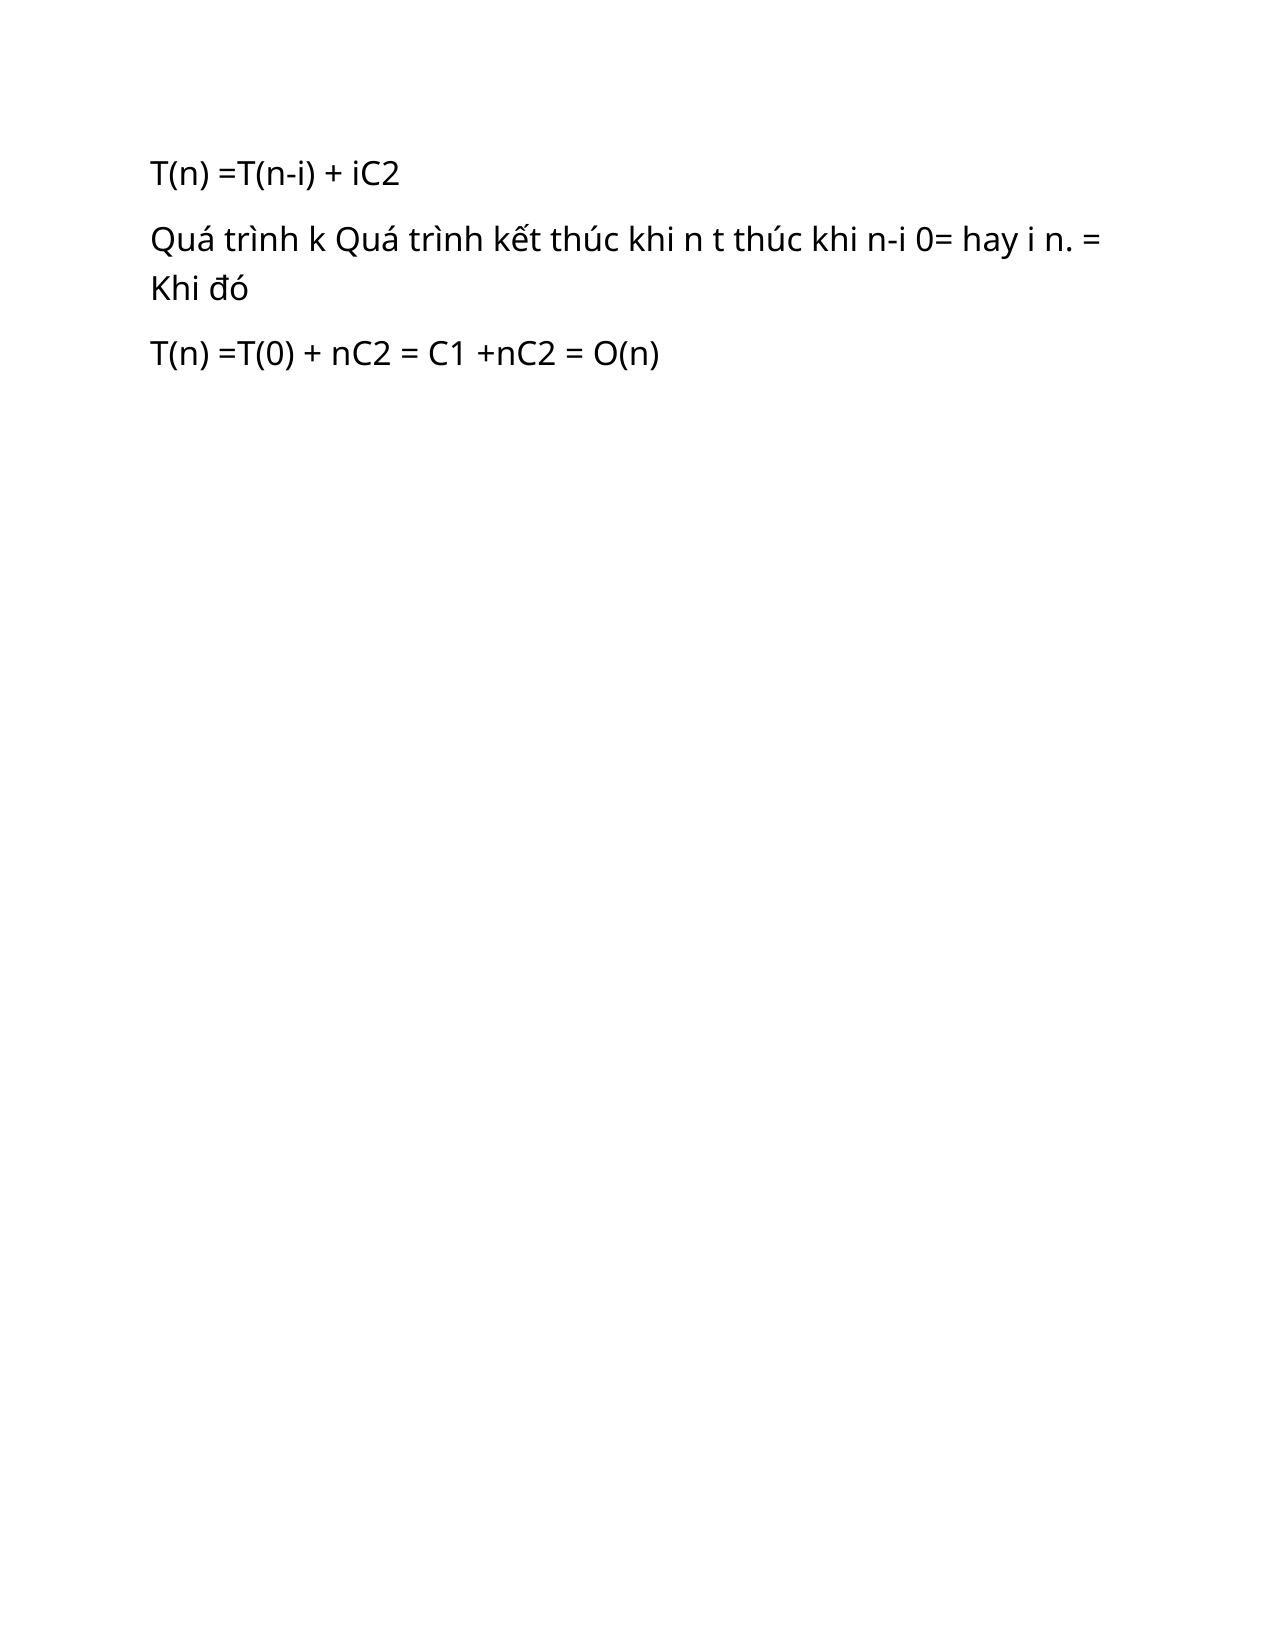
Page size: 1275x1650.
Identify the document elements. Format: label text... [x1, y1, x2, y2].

text Quá trình k Quá trình kết thúc khi n t thúc khi n-i 0= hay i n. = Khi đó [150, 216, 1125, 310]
text T(n) =T(0) + nC2 = C1 +nC2 = O(n) [150, 330, 1125, 376]
text T(n) =T(n-i) + iC2 [150, 150, 1125, 195]
